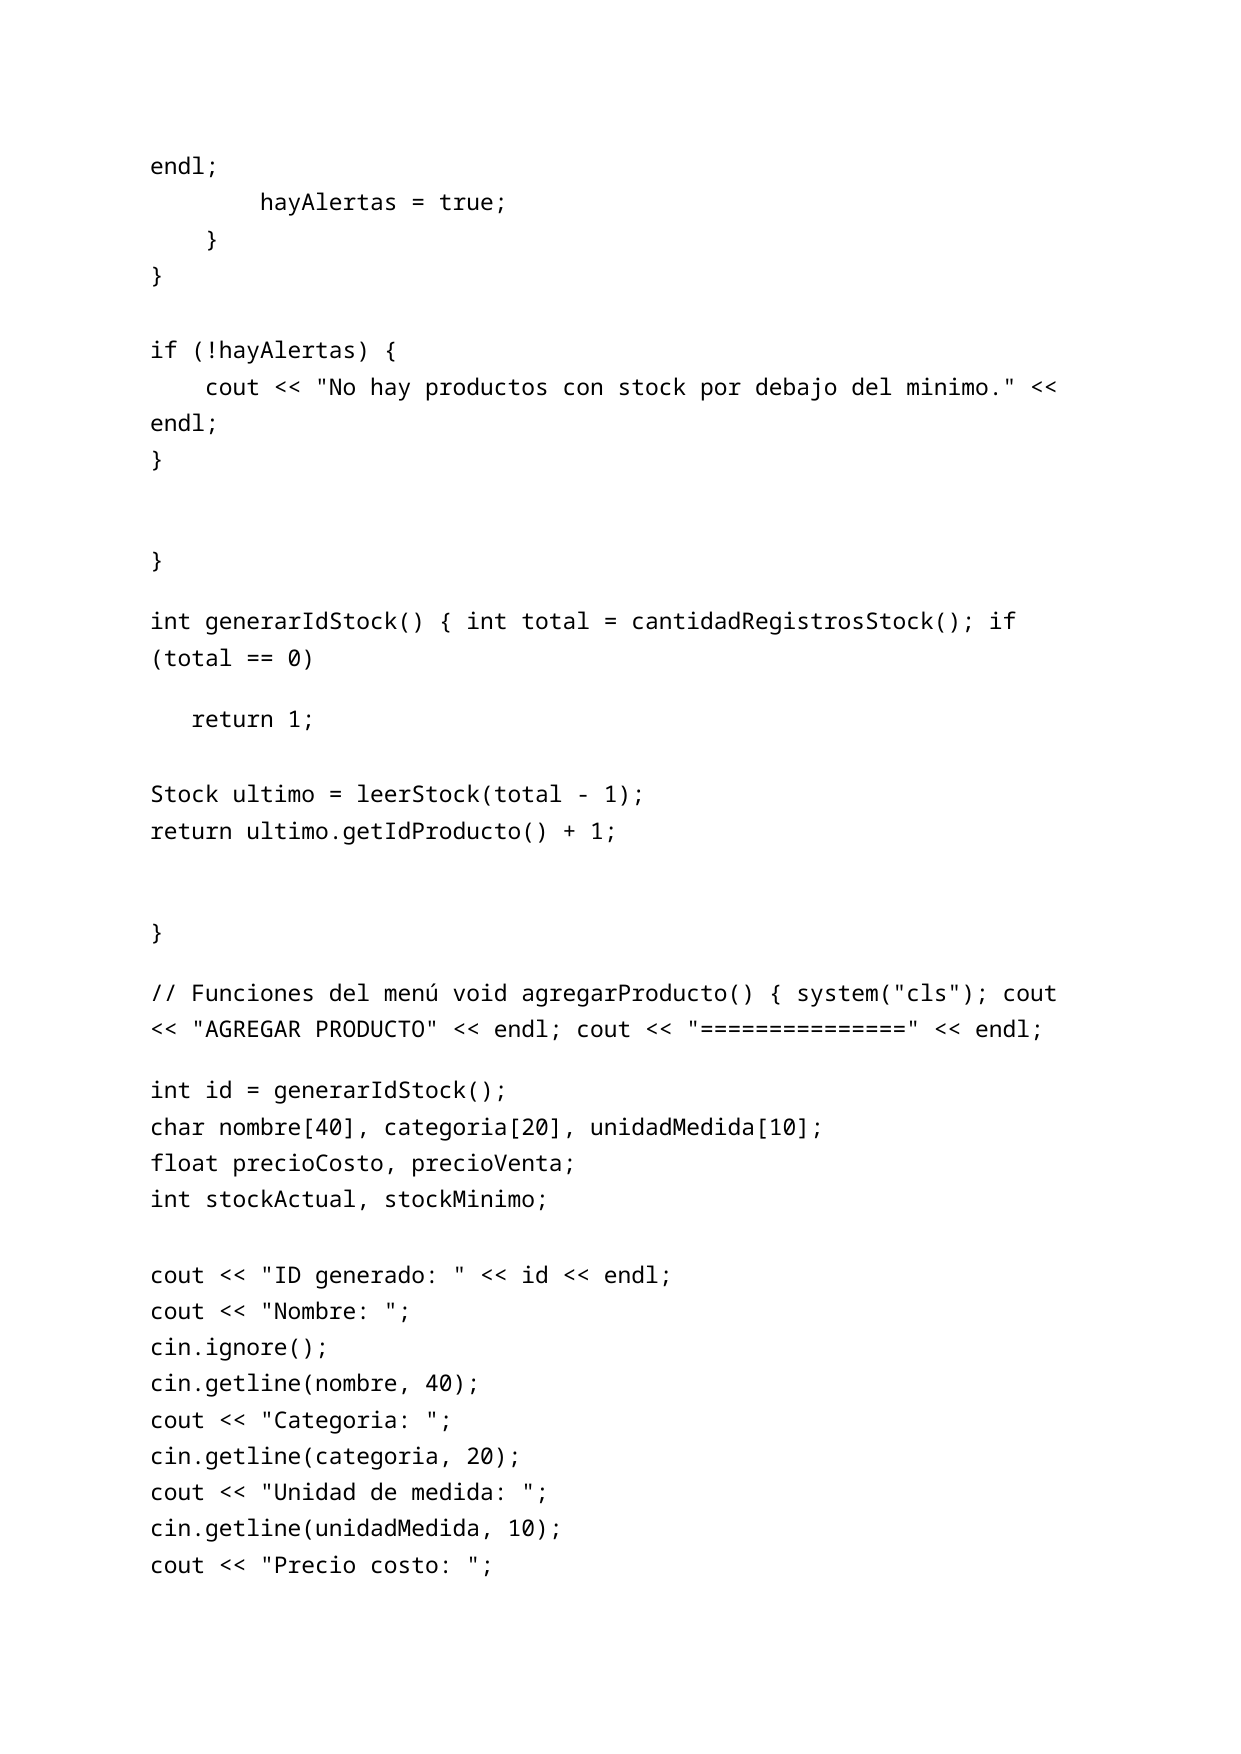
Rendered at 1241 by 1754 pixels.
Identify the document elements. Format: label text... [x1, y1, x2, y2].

text // Funciones del menú void agregarProducto() { system("cls"); cout << "AGREGAR PRODUCTO" << endl; cout << "===============" << endl; [150, 977, 1090, 1044]
text } [150, 544, 1090, 575]
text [150, 150, 1090, 513]
text } [150, 915, 1090, 947]
text return 1; Stock ultimo = leerStock(total - 1); return ultimo.getIdProducto() + 1; [150, 703, 1090, 885]
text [150, 1074, 1090, 1580]
text int generarIdStock() { int total = cantidadRegistrosStock(); if (total == 0) [150, 605, 1090, 673]
